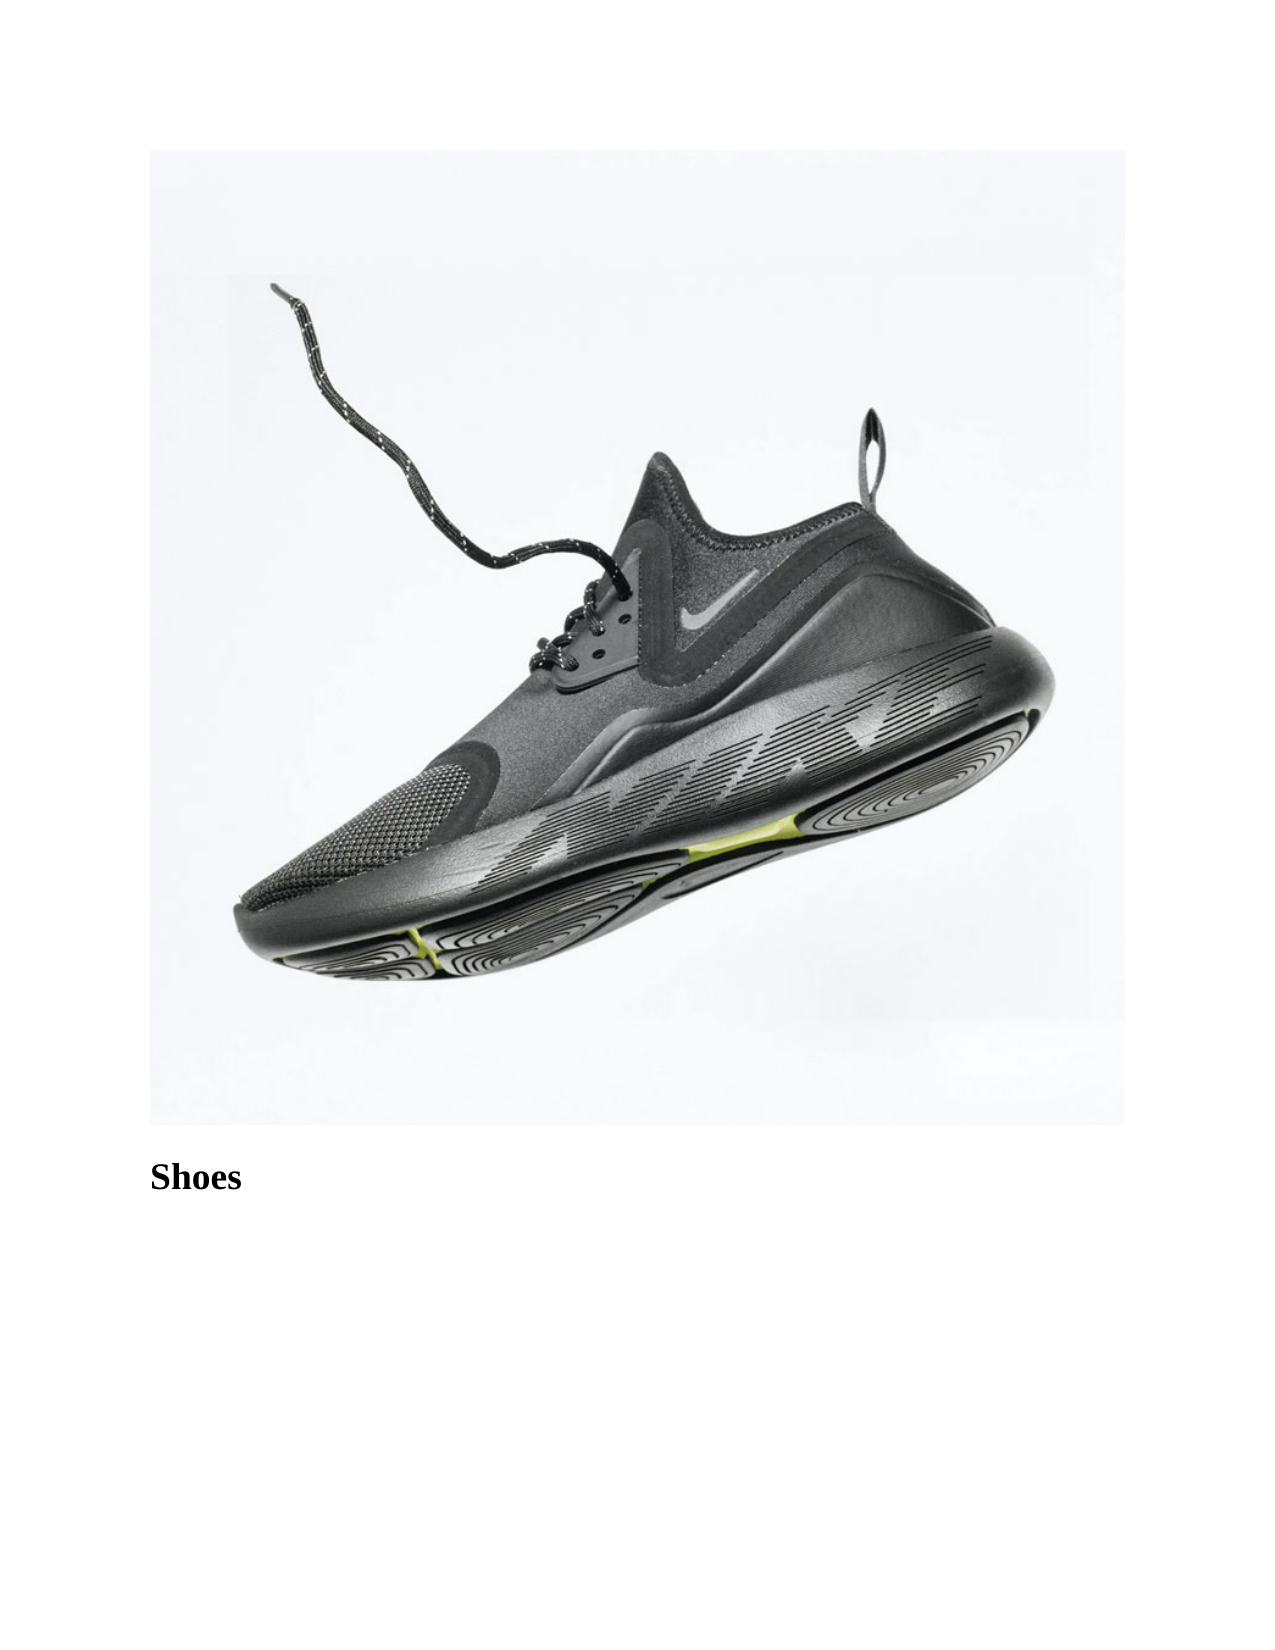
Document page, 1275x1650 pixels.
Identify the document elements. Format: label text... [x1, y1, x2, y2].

text Shoes [150, 1154, 1125, 1197]
picture [150, 150, 1125, 1125]
